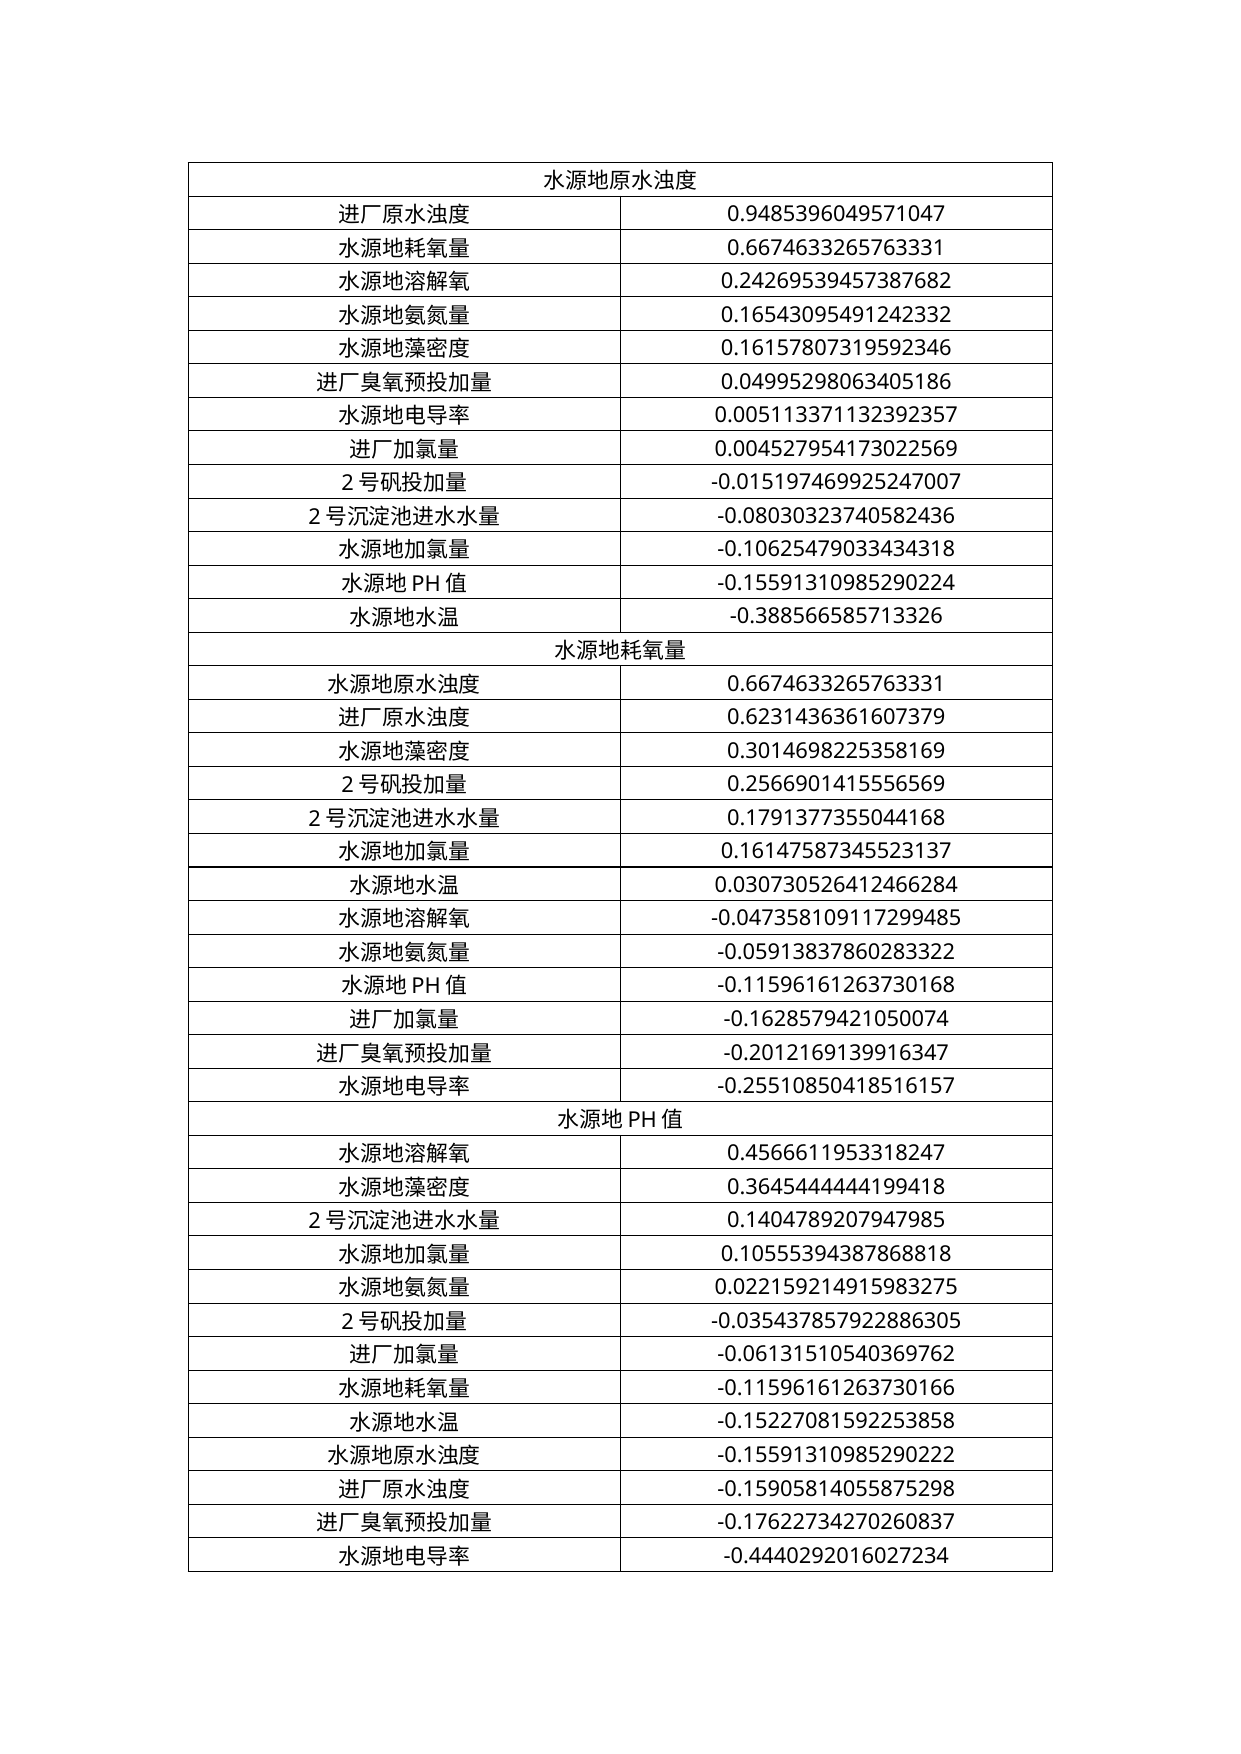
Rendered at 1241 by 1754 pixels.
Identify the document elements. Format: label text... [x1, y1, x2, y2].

table_cell 进厂臭氧预投加量 [189, 364, 620, 397]
table_cell 水源地溶解氧 [189, 264, 620, 296]
table_cell 0.4566611953318247 [621, 1136, 1052, 1168]
table_cell 水源地藻密度 [189, 733, 620, 766]
table_cell 0.3645444444199418 [621, 1169, 1052, 1202]
table_cell 0.022159214915983275 [621, 1270, 1052, 1302]
table_cell 水源地耗氧量 [189, 633, 1052, 665]
table_cell 水源地水温 [189, 599, 620, 632]
table_cell 水源地氨氮量 [189, 935, 620, 967]
table_cell 0.16543095491242332 [621, 297, 1052, 330]
table_cell 进厂原水浊度 [189, 197, 620, 229]
table_cell 0.3014698225358169 [621, 733, 1052, 766]
table_cell -0.2012169139916347 [621, 1035, 1052, 1068]
table_cell 进厂臭氧预投加量 [189, 1505, 620, 1537]
table_cell 0.005113371132392357 [621, 398, 1052, 430]
table_cell 0.9485396049571047 [621, 197, 1052, 229]
table_cell 水源地PH值 [189, 1102, 1052, 1135]
table_cell 进厂加氯量 [189, 431, 620, 464]
table_cell -0.047358109117299485 [621, 901, 1052, 933]
table_cell 0.04995298063405186 [621, 364, 1052, 397]
table_cell 水源地藻密度 [189, 331, 620, 363]
table_cell 水源地水温 [189, 868, 620, 900]
table_cell 水源地耗氧量 [189, 1371, 620, 1403]
table_cell -0.05913837860283322 [621, 935, 1052, 967]
table_cell -0.17622734270260837 [621, 1505, 1052, 1537]
table_cell -0.15591310985290224 [621, 566, 1052, 598]
table_cell 水源地耗氧量 [189, 230, 620, 263]
table_cell 进厂加氯量 [189, 1002, 620, 1034]
table_cell 水源地PH值 [189, 968, 620, 1001]
table_cell -0.15227081592253858 [621, 1404, 1052, 1437]
table_cell 0.24269539457387682 [621, 264, 1052, 296]
table_cell 进厂原水浊度 [189, 700, 620, 732]
table_header 水源地原水浊度 [189, 163, 1052, 196]
table_cell 水源地水温 [189, 1404, 620, 1437]
table_cell 水源地溶解氧 [189, 1136, 620, 1168]
table_cell -0.06131510540369762 [621, 1337, 1052, 1369]
table_cell -0.015197469925247007 [621, 465, 1052, 497]
table_cell 0.030730526412466284 [621, 868, 1052, 900]
table_cell 2号矾投加量 [189, 767, 620, 799]
table_cell 进厂原水浊度 [189, 1471, 620, 1504]
table_cell 0.6231436361607379 [621, 700, 1052, 732]
table_cell 水源地原水浊度 [189, 1438, 620, 1470]
table_cell 2号矾投加量 [189, 1304, 620, 1336]
table_cell 0.2566901415556569 [621, 767, 1052, 799]
table_cell -0.08030323740582436 [621, 499, 1052, 531]
table_cell 0.1791377355044168 [621, 800, 1052, 833]
table_cell -0.25510850418516157 [621, 1069, 1052, 1101]
table_cell 进厂臭氧预投加量 [189, 1035, 620, 1068]
table_cell 2号沉淀池进水水量 [189, 1203, 620, 1235]
table_cell 2号沉淀池进水水量 [189, 800, 620, 833]
table_cell -0.388566585713326 [621, 599, 1052, 632]
table_cell 水源地加氯量 [189, 1236, 620, 1269]
table_cell 0.16157807319592346 [621, 331, 1052, 363]
table_cell 进厂加氯量 [189, 1337, 620, 1369]
table_cell -0.1628579421050074 [621, 1002, 1052, 1034]
table_cell 0.004527954173022569 [621, 431, 1052, 464]
table_cell 水源地电导率 [189, 398, 620, 430]
table_cell 0.10555394387868818 [621, 1236, 1052, 1269]
table_cell -0.11596161263730168 [621, 968, 1052, 1001]
table_cell 水源地电导率 [189, 1069, 620, 1101]
table_cell 水源地溶解氧 [189, 901, 620, 933]
table_cell -0.15905814055875298 [621, 1471, 1052, 1504]
table_cell 水源地氨氮量 [189, 297, 620, 330]
table_cell -0.035437857922886305 [621, 1304, 1052, 1336]
table_cell 0.6674633265763331 [621, 230, 1052, 263]
table_cell -0.10625479033434318 [621, 532, 1052, 564]
table_cell 水源地PH值 [189, 566, 620, 598]
table_cell 水源地加氯量 [189, 532, 620, 564]
table_cell 水源地加氯量 [189, 834, 620, 866]
table_cell 水源地原水浊度 [189, 666, 620, 699]
table_cell -0.15591310985290222 [621, 1438, 1052, 1470]
table_cell 0.6674633265763331 [621, 666, 1052, 699]
table_cell -0.4440292016027234 [621, 1538, 1052, 1571]
table_cell 水源地藻密度 [189, 1169, 620, 1202]
table_cell 0.1404789207947985 [621, 1203, 1052, 1235]
table_cell -0.11596161263730166 [621, 1371, 1052, 1403]
table_cell 2号矾投加量 [189, 465, 620, 497]
table_cell 水源地电导率 [189, 1538, 620, 1571]
table_cell 2号沉淀池进水水量 [189, 499, 620, 531]
table_cell 水源地氨氮量 [189, 1270, 620, 1302]
table_cell 0.16147587345523137 [621, 834, 1052, 866]
